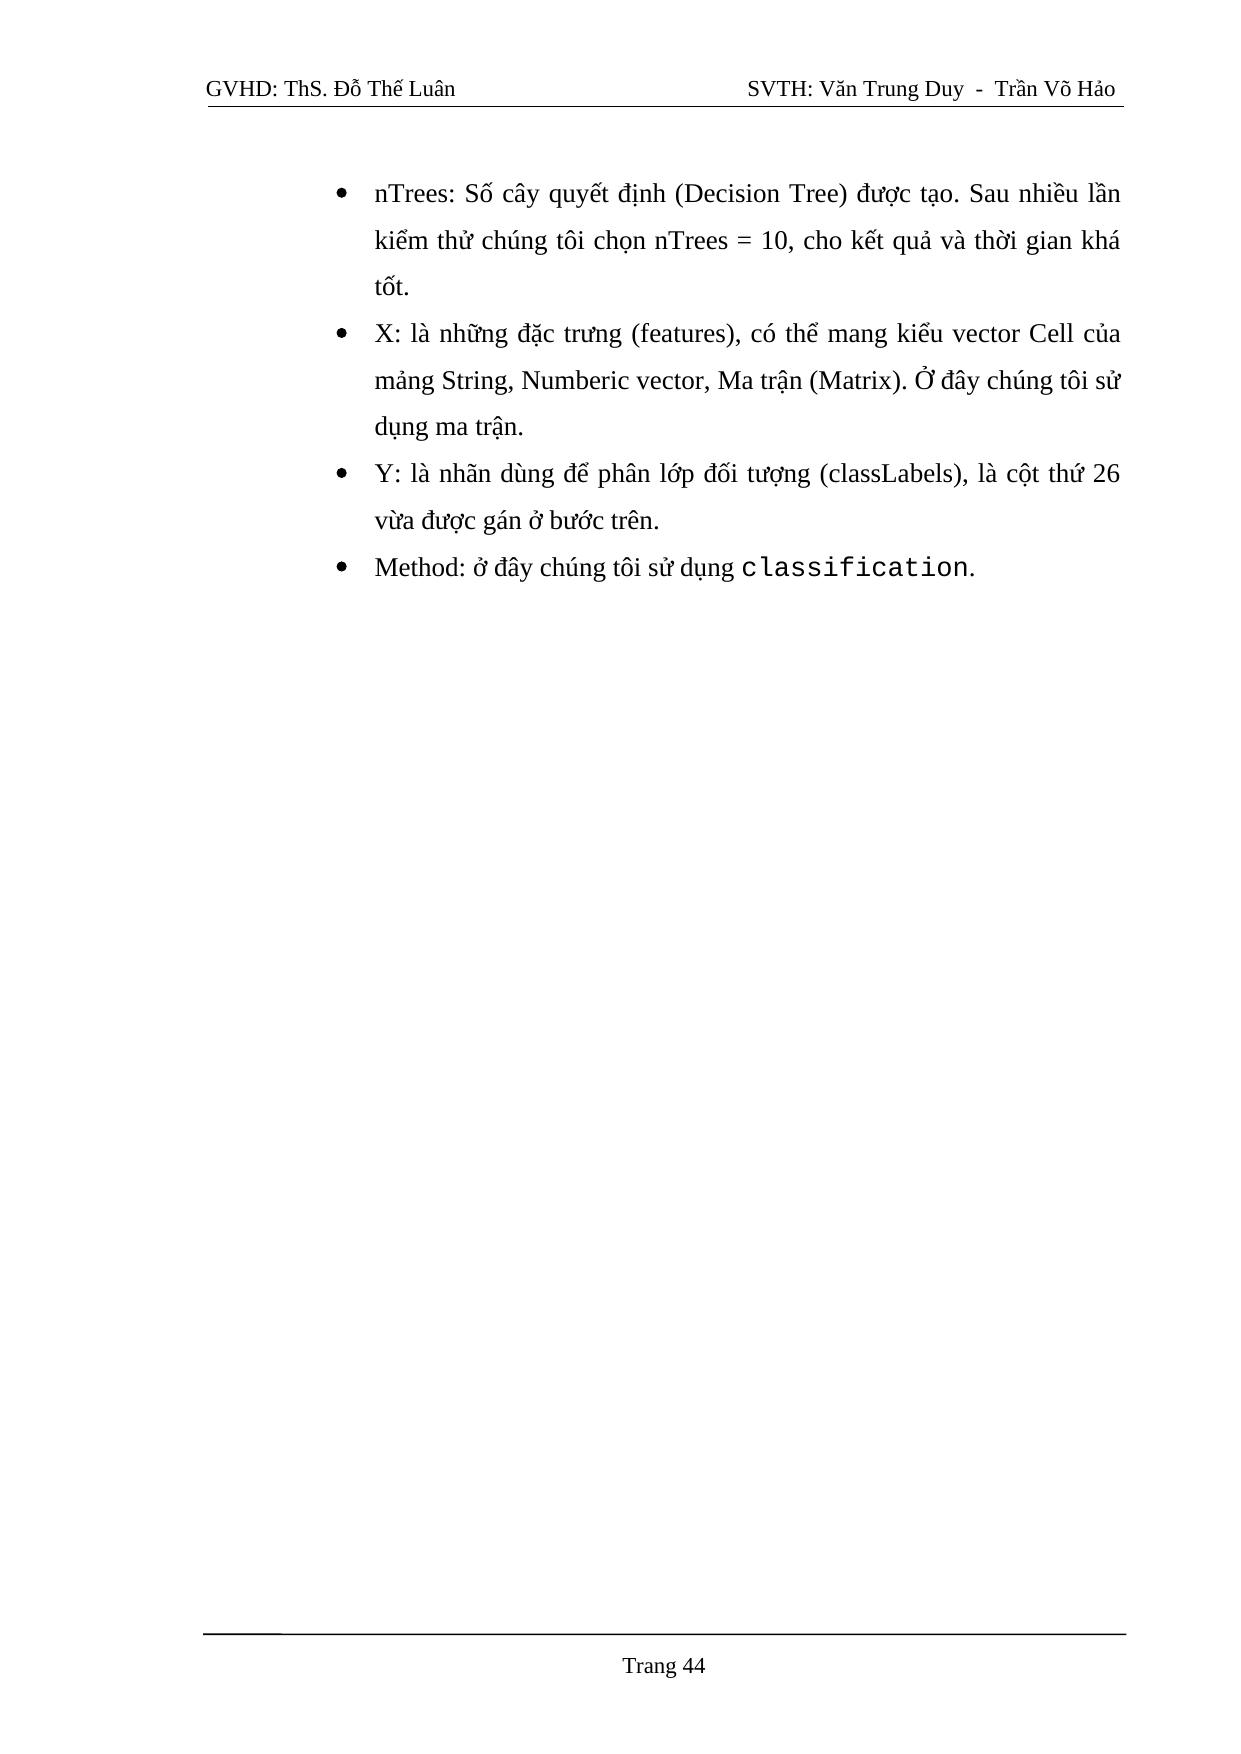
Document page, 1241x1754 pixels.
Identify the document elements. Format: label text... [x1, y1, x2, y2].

list Y: là nhãn dùng để phân lớp đối tượng (classLabels), là cột thứ 26 vừa được gán ở bước trên. [337, 457, 1122, 535]
list nTrees: Số cây quyết định (Decision Tree) được tạo. Sau nhiều lần kiểm thử chúng tôi chọn nTrees = 10, cho kết quả và thời gian khá tốt. [337, 177, 1122, 302]
list Method: ở đây chúng tôi sử dụng classification. [337, 551, 1122, 584]
list X: là những đặc trưng (features), có thể mang kiểu vector Cell của mảng String, Numberic vector, Ma trận (Matrix). Ở đây chúng tôi sử dụng ma trận. [337, 317, 1122, 442]
